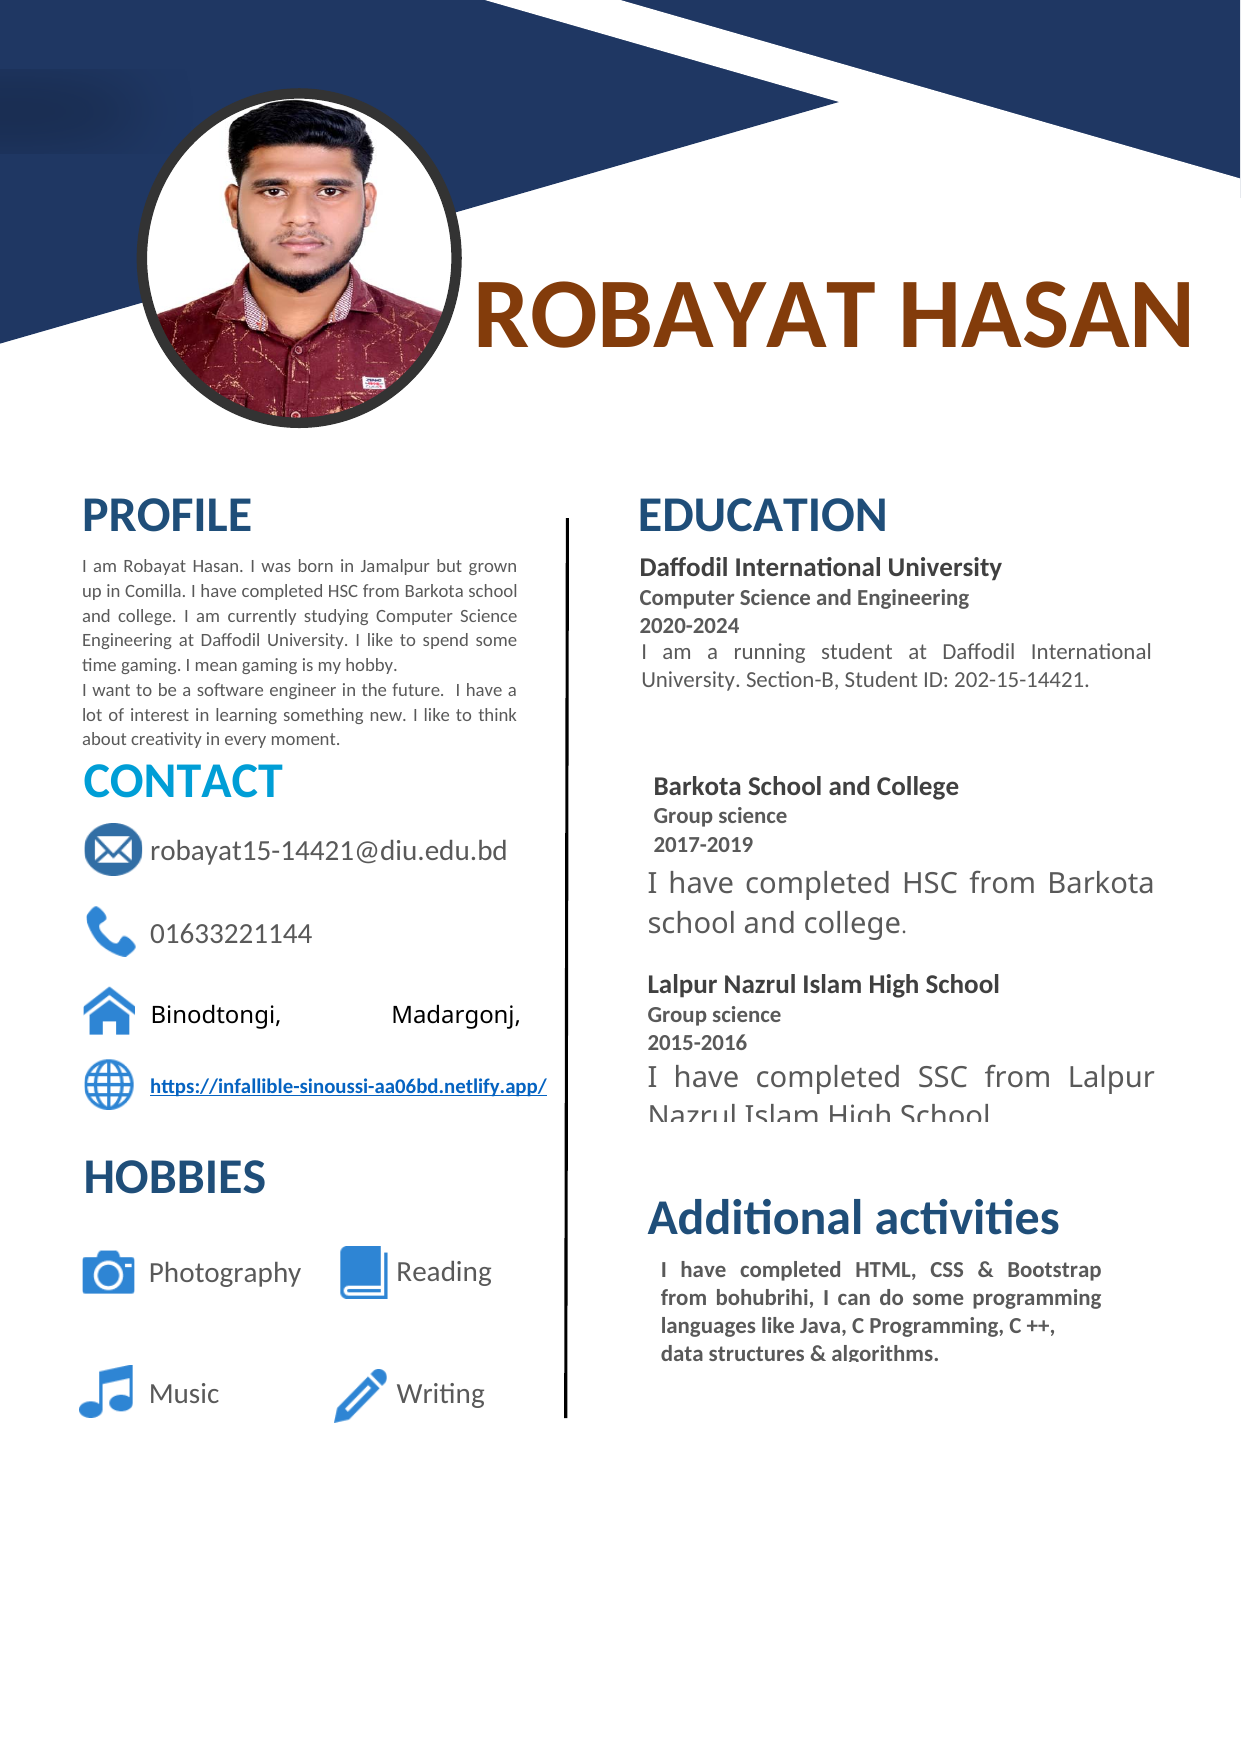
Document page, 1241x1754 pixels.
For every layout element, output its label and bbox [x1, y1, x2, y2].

picture [148, 99, 451, 417]
